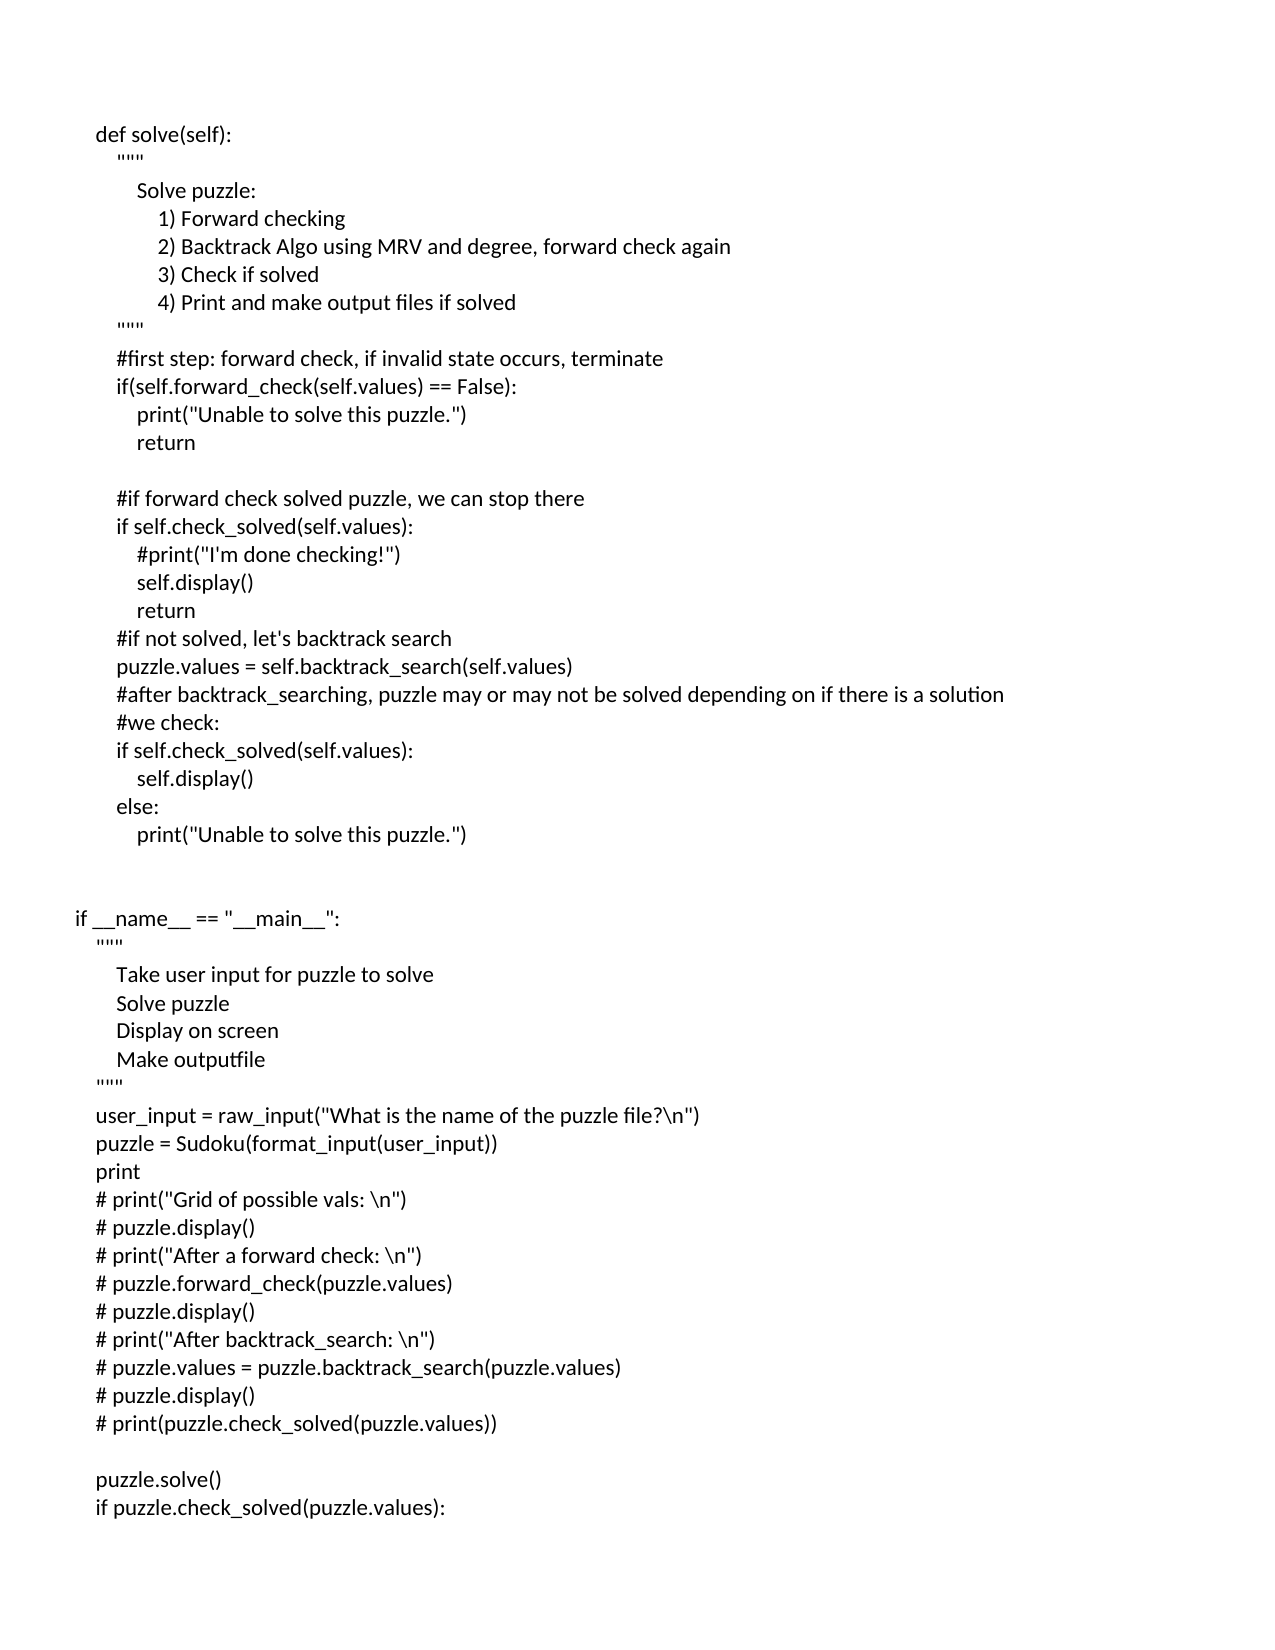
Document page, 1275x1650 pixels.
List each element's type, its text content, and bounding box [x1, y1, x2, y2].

text print("Unable to solve this puzzle.") [75, 400, 1200, 428]
text """ [75, 148, 1200, 176]
text if self.check_solved(self.values): [75, 512, 1200, 540]
text # print("After a forward check: \n") [75, 1241, 1200, 1269]
text """ [75, 933, 1200, 961]
text self.display() [75, 764, 1200, 792]
text puzzle.solve() [75, 1465, 1200, 1493]
text #print("I'm done checking!") [75, 540, 1200, 568]
text """ [75, 316, 1200, 344]
text # puzzle.values = puzzle.backtrack_search(puzzle.values) [75, 1353, 1200, 1381]
text print [75, 1157, 1200, 1185]
text 2) Backtrack Algo using MRV and degree, forward check again [75, 232, 1200, 260]
text #first step: forward check, if invalid state occurs, terminate [75, 344, 1200, 372]
text Take user input for puzzle to solve [75, 961, 1200, 989]
text # puzzle.display() [75, 1381, 1200, 1409]
text # print("Grid of possible vals: \n") [75, 1185, 1200, 1213]
text #we check: [75, 708, 1200, 736]
text # puzzle.display() [75, 1213, 1200, 1241]
text # puzzle.display() [75, 1297, 1200, 1325]
text #after backtrack_searching, puzzle may or may not be solved depending on if there is a solution [75, 680, 1200, 708]
text # print("After backtrack_search: \n") [75, 1325, 1200, 1353]
text 4) Print and make output files if solved [75, 288, 1200, 316]
text # puzzle.forward_check(puzzle.values) [75, 1269, 1200, 1297]
text #if not solved, let's backtrack search [75, 624, 1200, 652]
text Solve puzzle [75, 989, 1200, 1017]
text return [75, 428, 1200, 456]
text """ [75, 1073, 1200, 1101]
text print("Unable to solve this puzzle.") [75, 821, 1200, 848]
text self.display() [75, 568, 1200, 596]
text puzzle = Sudoku(format_input(user_input)) [75, 1129, 1200, 1157]
text #if forward check solved puzzle, we can stop there [75, 484, 1200, 512]
text user_input = raw_input("What is the name of the puzzle file?\n") [75, 1101, 1200, 1129]
text if __name__ == "__main__": [75, 904, 1200, 933]
text # print(puzzle.check_solved(puzzle.values)) [75, 1409, 1200, 1437]
text if self.check_solved(self.values): [75, 736, 1200, 764]
text 3) Check if solved [75, 260, 1200, 288]
text if(self.forward_check(self.values) == False): [75, 372, 1200, 400]
text puzzle.values = self.backtrack_search(self.values) [75, 652, 1200, 680]
text else: [75, 792, 1200, 821]
text def solve(self): [75, 120, 1200, 148]
text Solve puzzle: [75, 176, 1200, 204]
text if puzzle.check_solved(puzzle.values): [75, 1493, 1200, 1521]
text Display on screen [75, 1017, 1200, 1045]
text 1) Forward checking [75, 204, 1200, 232]
text Make outputfile [75, 1045, 1200, 1073]
text return [75, 596, 1200, 624]
